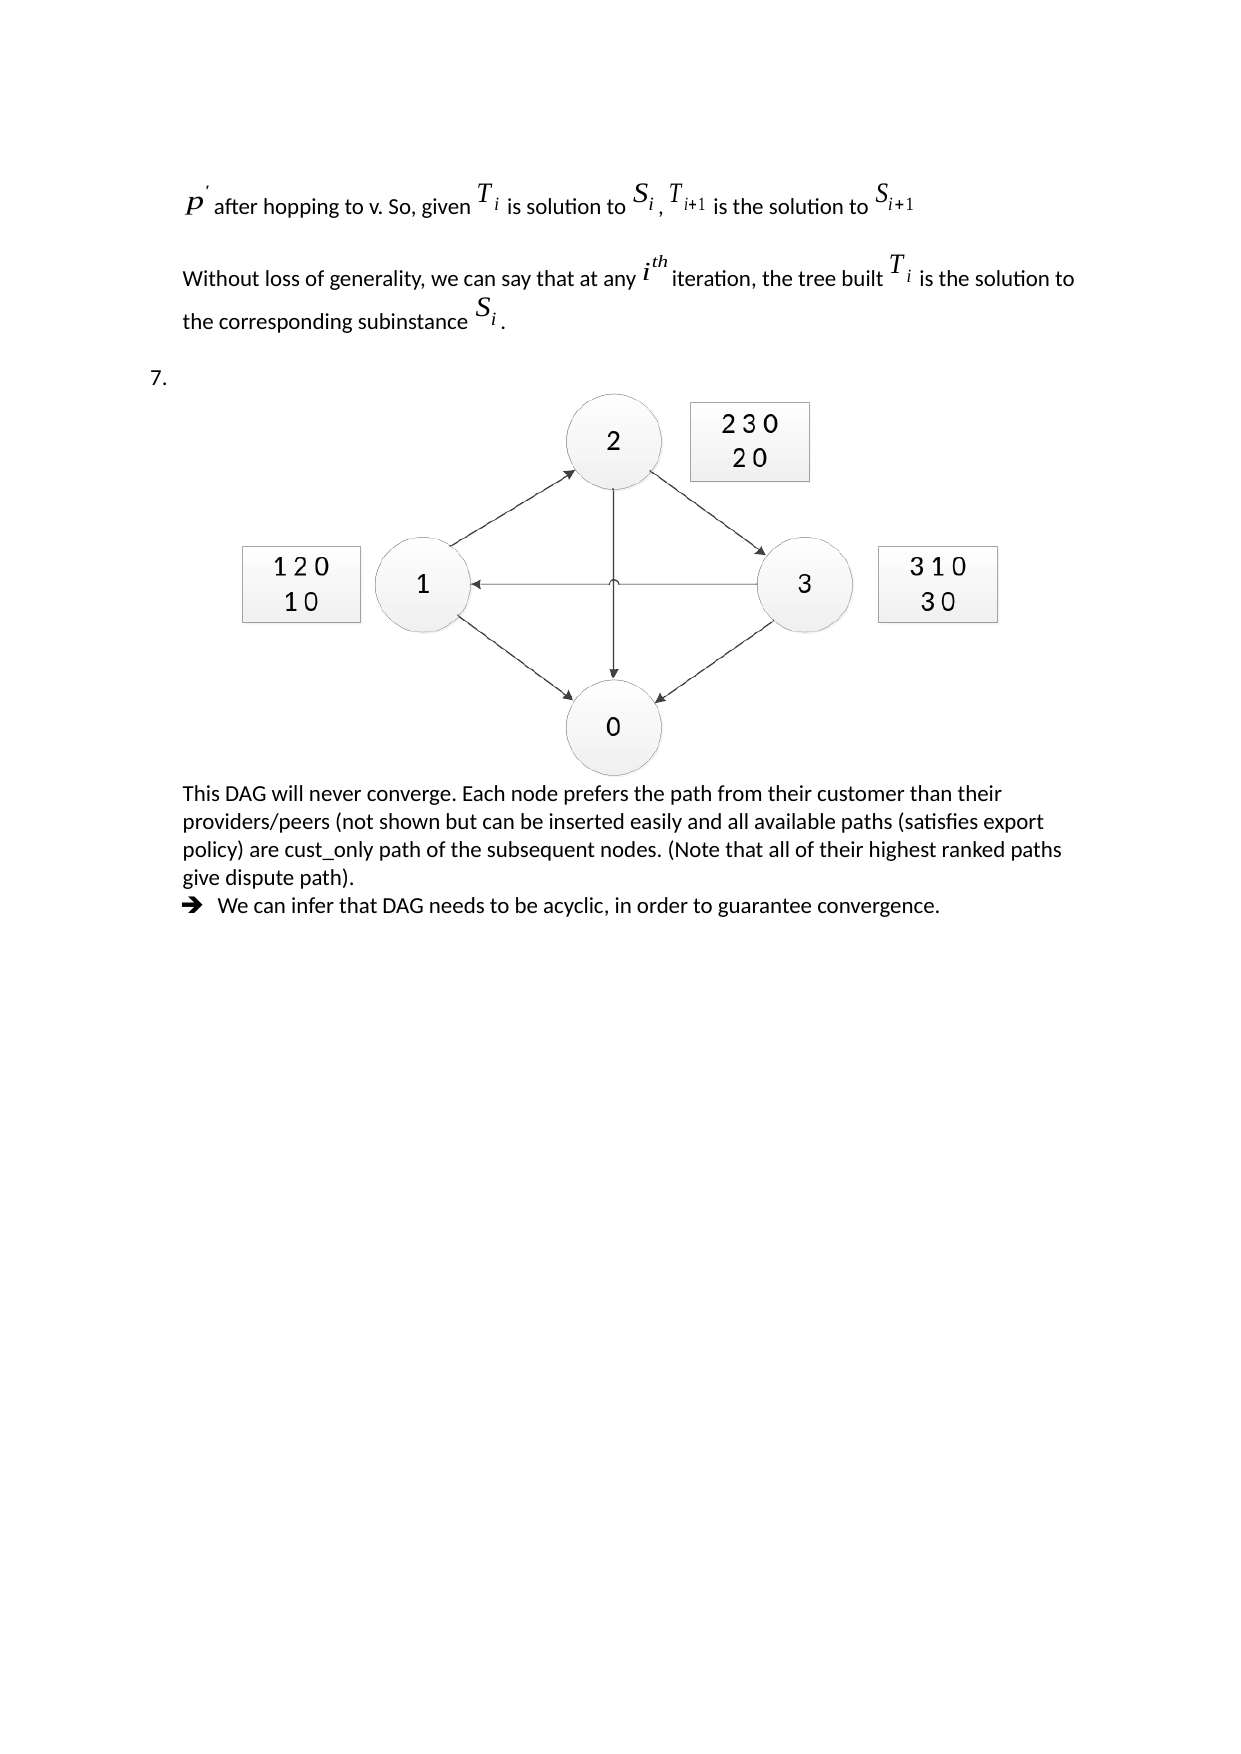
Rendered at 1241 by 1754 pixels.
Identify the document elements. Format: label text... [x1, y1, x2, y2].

text This DAG will never converge. Each node prefers the path from their customer than their providers/peers (not shown but can be inserted easily and all available paths (satisfies export policy) are cust_only path of the subsequent nodes. (Note that all of their highest ranked paths give dispute path). [150, 779, 1090, 891]
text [150, 177, 1090, 220]
text 7. [150, 363, 1090, 391]
list We can infer that DAG needs to be acyclic, in order to guarantee convergence. [180, 891, 1090, 919]
text Without loss of generality, we can say that at any iteration, the tree built is the solution to the corresponding subinstance . [150, 248, 1090, 335]
